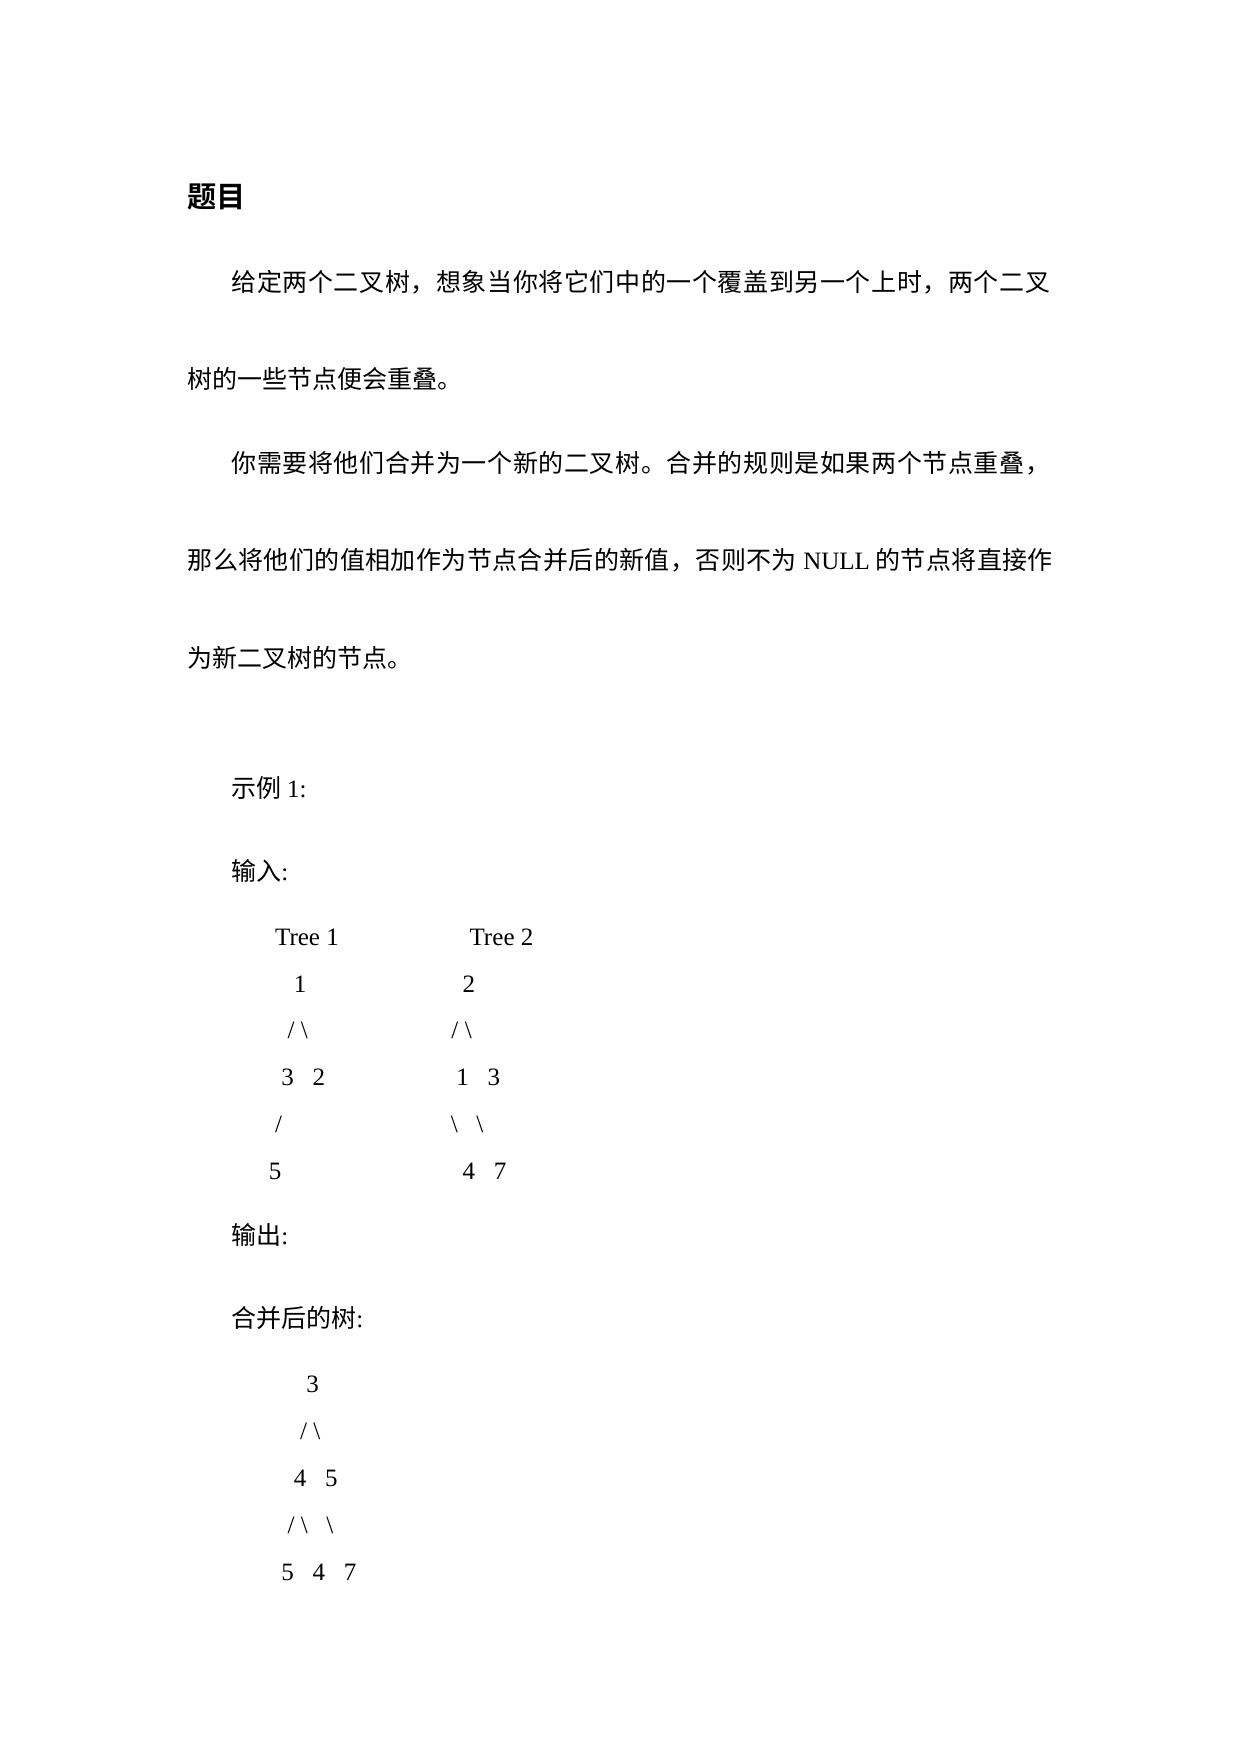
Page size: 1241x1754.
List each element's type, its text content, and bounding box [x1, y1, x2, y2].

text 4 5 [187, 1461, 1053, 1494]
text 1 2 [187, 967, 1053, 999]
text 3 [187, 1367, 1053, 1400]
text / \ / \ [187, 1014, 1053, 1046]
text 5 4 7 [187, 1555, 1053, 1587]
text 示例 1: [187, 754, 1053, 819]
text 输入: [187, 837, 1053, 902]
text 5 4 7 [187, 1154, 1053, 1187]
text / \ \ [187, 1107, 1053, 1140]
text 给定两个二叉树，想象当你将它们中的一个覆盖到另一个上时，两个二叉树的一些节点便会重叠。 [187, 248, 1053, 411]
text 你需要将他们合并为一个新的二叉树。合并的规则是如果两个节点重叠，那么将他们的值相加作为节点合并后的新值，否则不为NULL的节点将直接作为新二叉树的节点。 [187, 429, 1053, 689]
text Tree 1 Tree 2 [187, 920, 1053, 952]
text / \ \ [187, 1508, 1053, 1541]
text 输出: [187, 1201, 1053, 1266]
text 3 2 1 3 [187, 1061, 1053, 1093]
text / \ [187, 1414, 1053, 1447]
text 合并后的树: [187, 1284, 1053, 1349]
subtitle 题目 [187, 162, 1053, 227]
